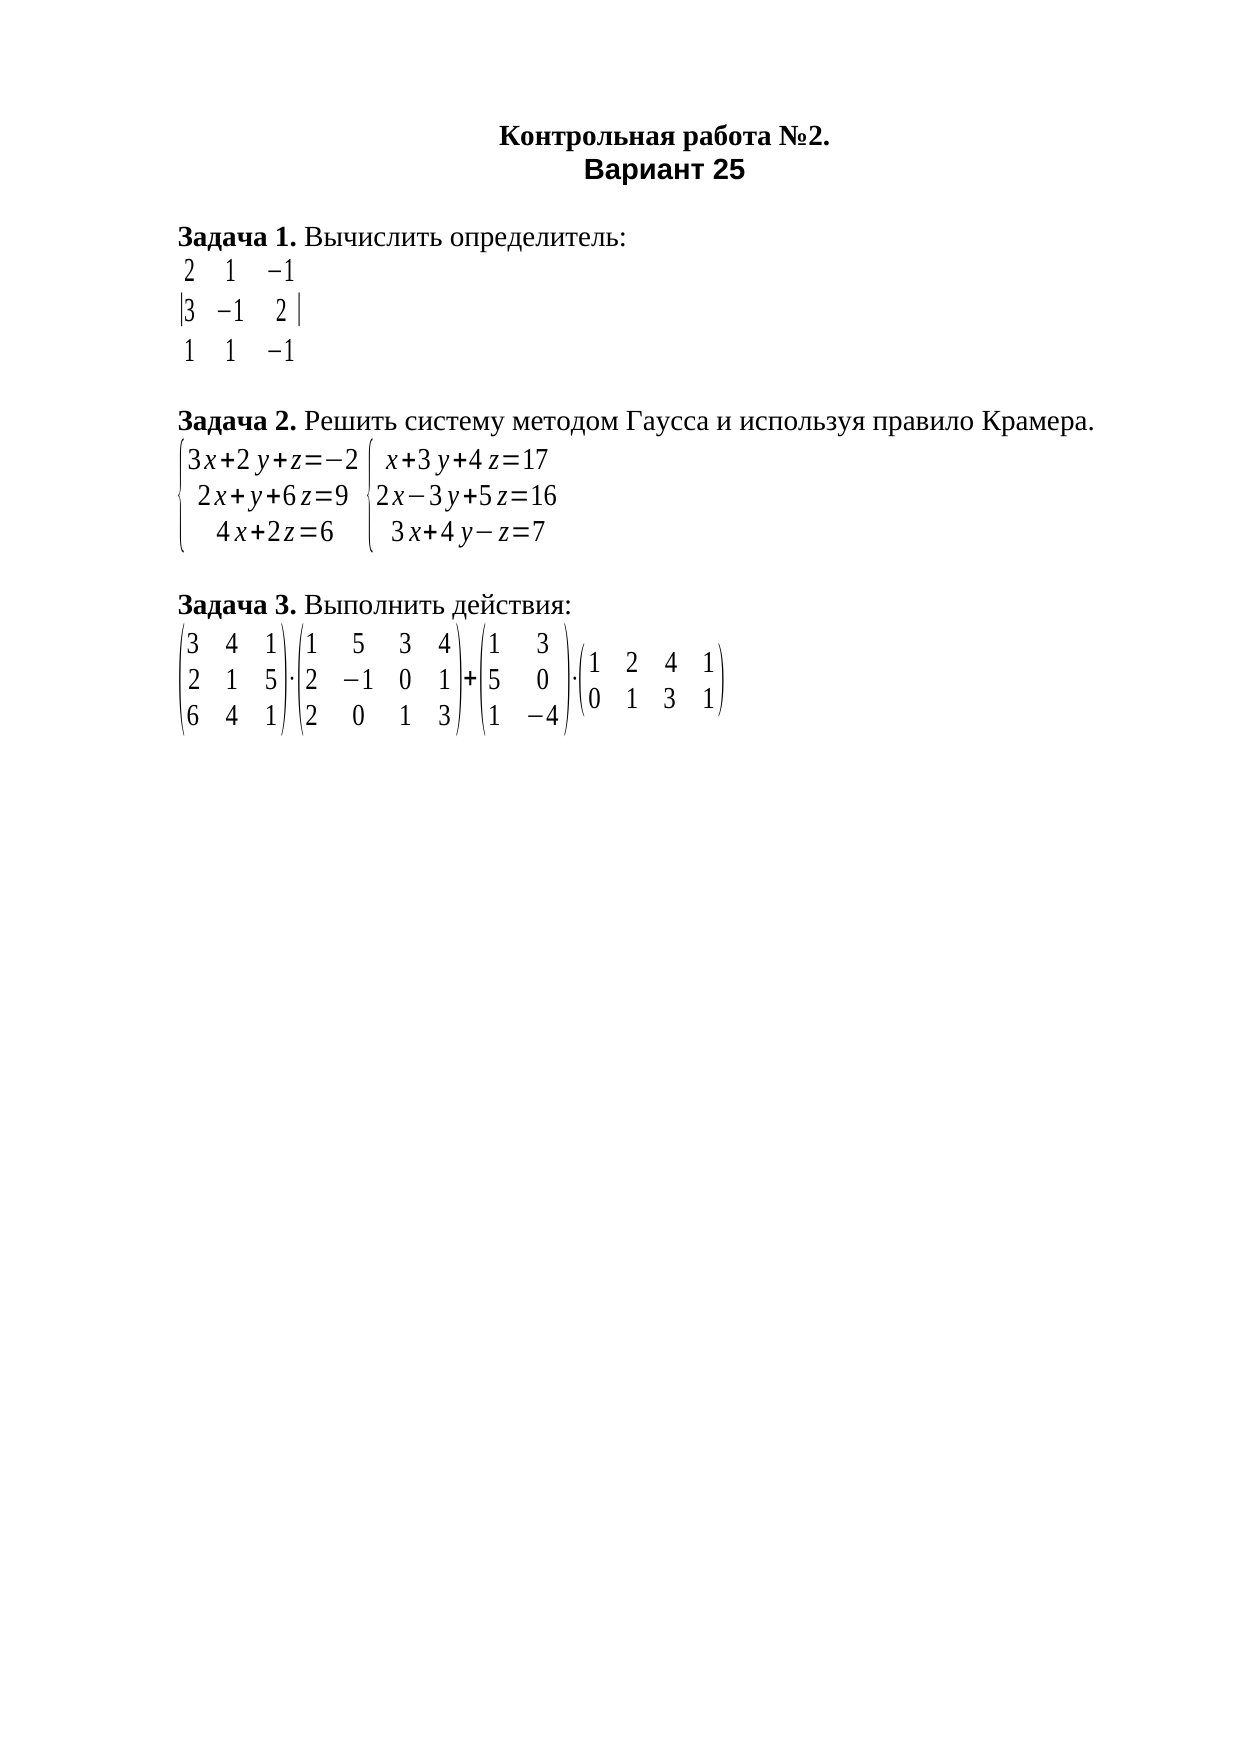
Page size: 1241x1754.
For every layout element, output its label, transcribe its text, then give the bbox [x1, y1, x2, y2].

text Задача 2. Решить систему методом Гаусса и используя правило Крамера. [177, 403, 1152, 437]
text Задача 3. Выполнить действия: [177, 587, 1152, 621]
text Вариант 25 [177, 152, 1152, 185]
text Контрольная работа №2. [177, 118, 1152, 152]
text Задача 1. Вычислить определитель: [177, 219, 1152, 252]
